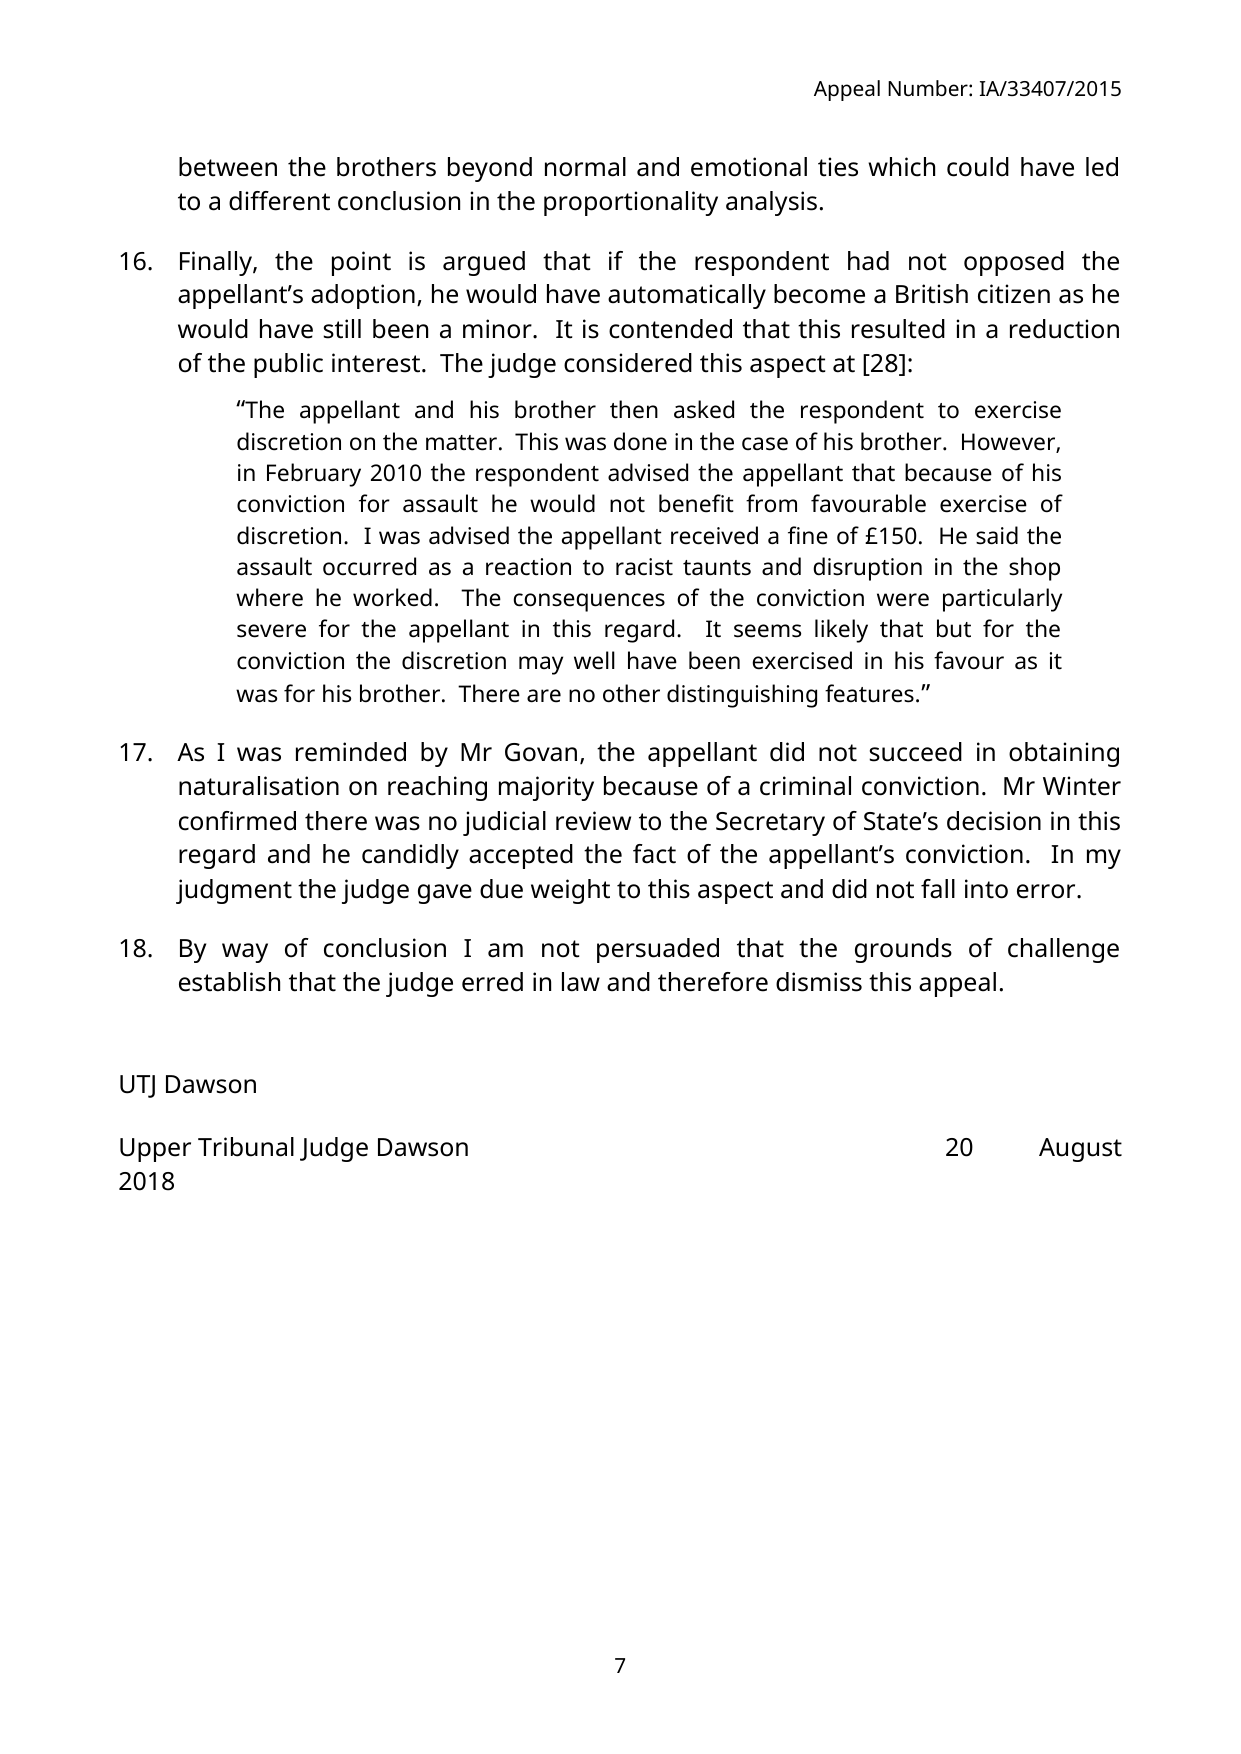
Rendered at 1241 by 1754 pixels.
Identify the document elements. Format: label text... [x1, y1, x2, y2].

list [118, 150, 1122, 218]
text Upper Tribunal Judge Dawson 20 August 2018 [118, 1101, 1122, 1197]
list Finally, the point is argued that if the respondent had not opposed the appellant’s adoption, he would have automatically become a British citizen as he would have still been a minor. It is contended that this resulted in a reduction of the public interest. The judge considered this aspect at [28]: [118, 243, 1122, 379]
list By way of conclusion I am not persuaded that the grounds of challenge establish that the judge erred in law and therefore dismiss this appeal. [118, 930, 1122, 998]
list “The appellant and his brother then asked the respondent to exercise discretion on the matter. This was done in the case of his brother. However, in February 2010 the respondent advised the appellant that because of his conviction for assault he would not benefit from favourable exercise of discretion. I was advised the appellant received a fine of £150. He said the assault occurred as a reaction to racist taunts and disruption in the shop where he worked. The consequences of the conviction were particularly severe for the appellant in this regard. It seems likely that but for the conviction the discretion may well have been exercised in his favour as it was for his brother. There are no other distinguishing features.” [236, 392, 1063, 710]
text UTJ Dawson [118, 1067, 1122, 1101]
list As I was reminded by Mr Govan, the appellant did not succeed in obtaining naturalisation on reaching majority because of a criminal conviction. Mr Winter confirmed there was no judicial review to the Secretary of State’s decision in this regard and he candidly accepted the fact of the appellant’s conviction. In my judgment the judge gave due weight to this aspect and did not fall into error. [118, 735, 1122, 905]
